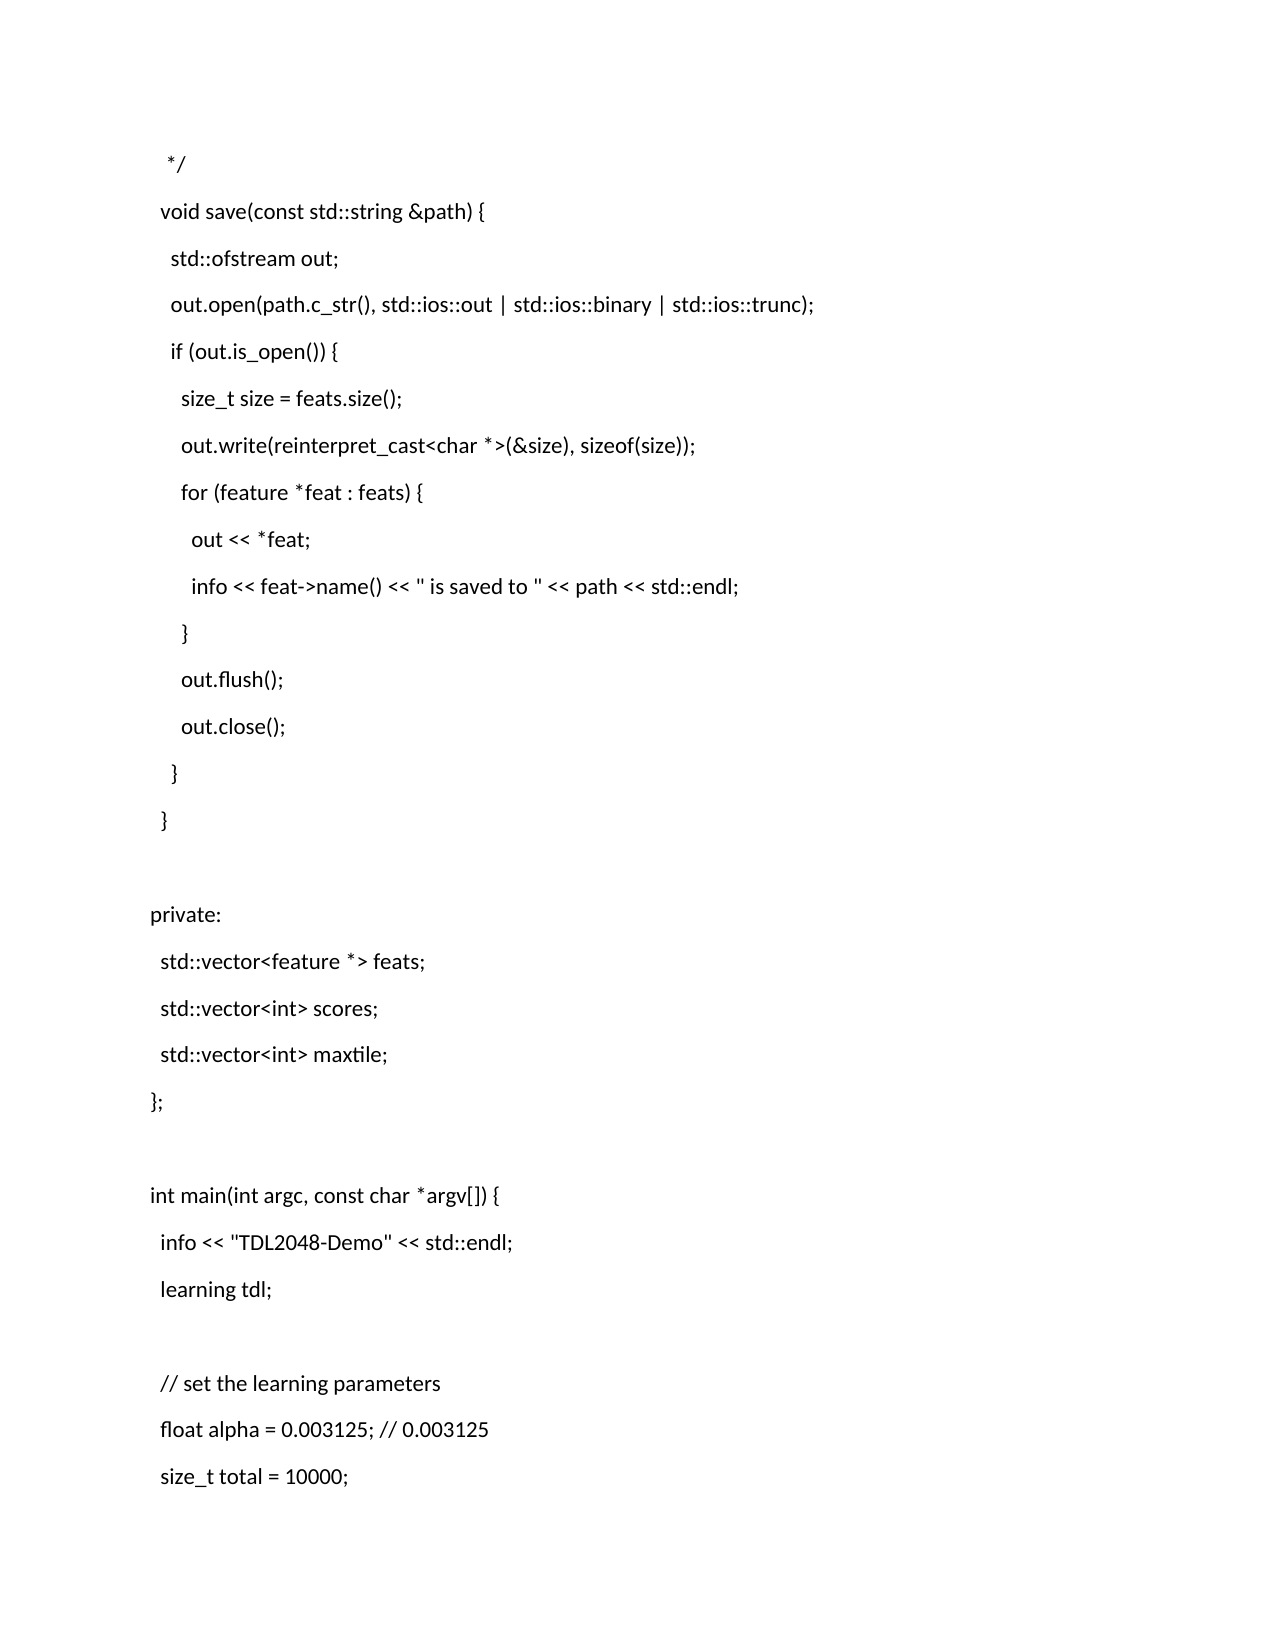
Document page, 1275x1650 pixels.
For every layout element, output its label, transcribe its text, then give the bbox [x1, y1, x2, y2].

text size_t total = 10000; [150, 1462, 1125, 1491]
text learning tdl; [150, 1275, 1125, 1303]
text if (out.is_open()) { [150, 337, 1125, 366]
text out << *feat; [150, 525, 1125, 553]
text void save(const std::string &path) { [150, 197, 1125, 225]
text std::vector<int> maxtile; [150, 1041, 1125, 1069]
text */ [150, 150, 1125, 178]
text }; [150, 1087, 1125, 1116]
text int main(int argc, const char *argv[]) { [150, 1181, 1125, 1209]
text std::vector<feature *> feats; [150, 947, 1125, 975]
text } [150, 619, 1125, 647]
text info << "TDL2048-Demo" << std::endl; [150, 1228, 1125, 1256]
text float alpha = 0.003125; // 0.003125 [150, 1416, 1125, 1444]
text } [150, 759, 1125, 787]
text private: [150, 900, 1125, 928]
text } [150, 806, 1125, 834]
text // set the learning parameters [150, 1369, 1125, 1397]
text out.close(); [150, 712, 1125, 741]
text info << feat->name() << " is saved to " << path << std::endl; [150, 572, 1125, 600]
text out.flush(); [150, 666, 1125, 694]
text size_t size = feats.size(); [150, 384, 1125, 412]
text std::vector<int> scores; [150, 994, 1125, 1022]
text for (feature *feat : feats) { [150, 478, 1125, 506]
text out.write(reinterpret_cast<char *>(&size), sizeof(size)); [150, 431, 1125, 459]
text out.open(path.c_str(), std::ios::out | std::ios::binary | std::ios::trunc); [150, 291, 1125, 319]
text std::ofstream out; [150, 244, 1125, 272]
